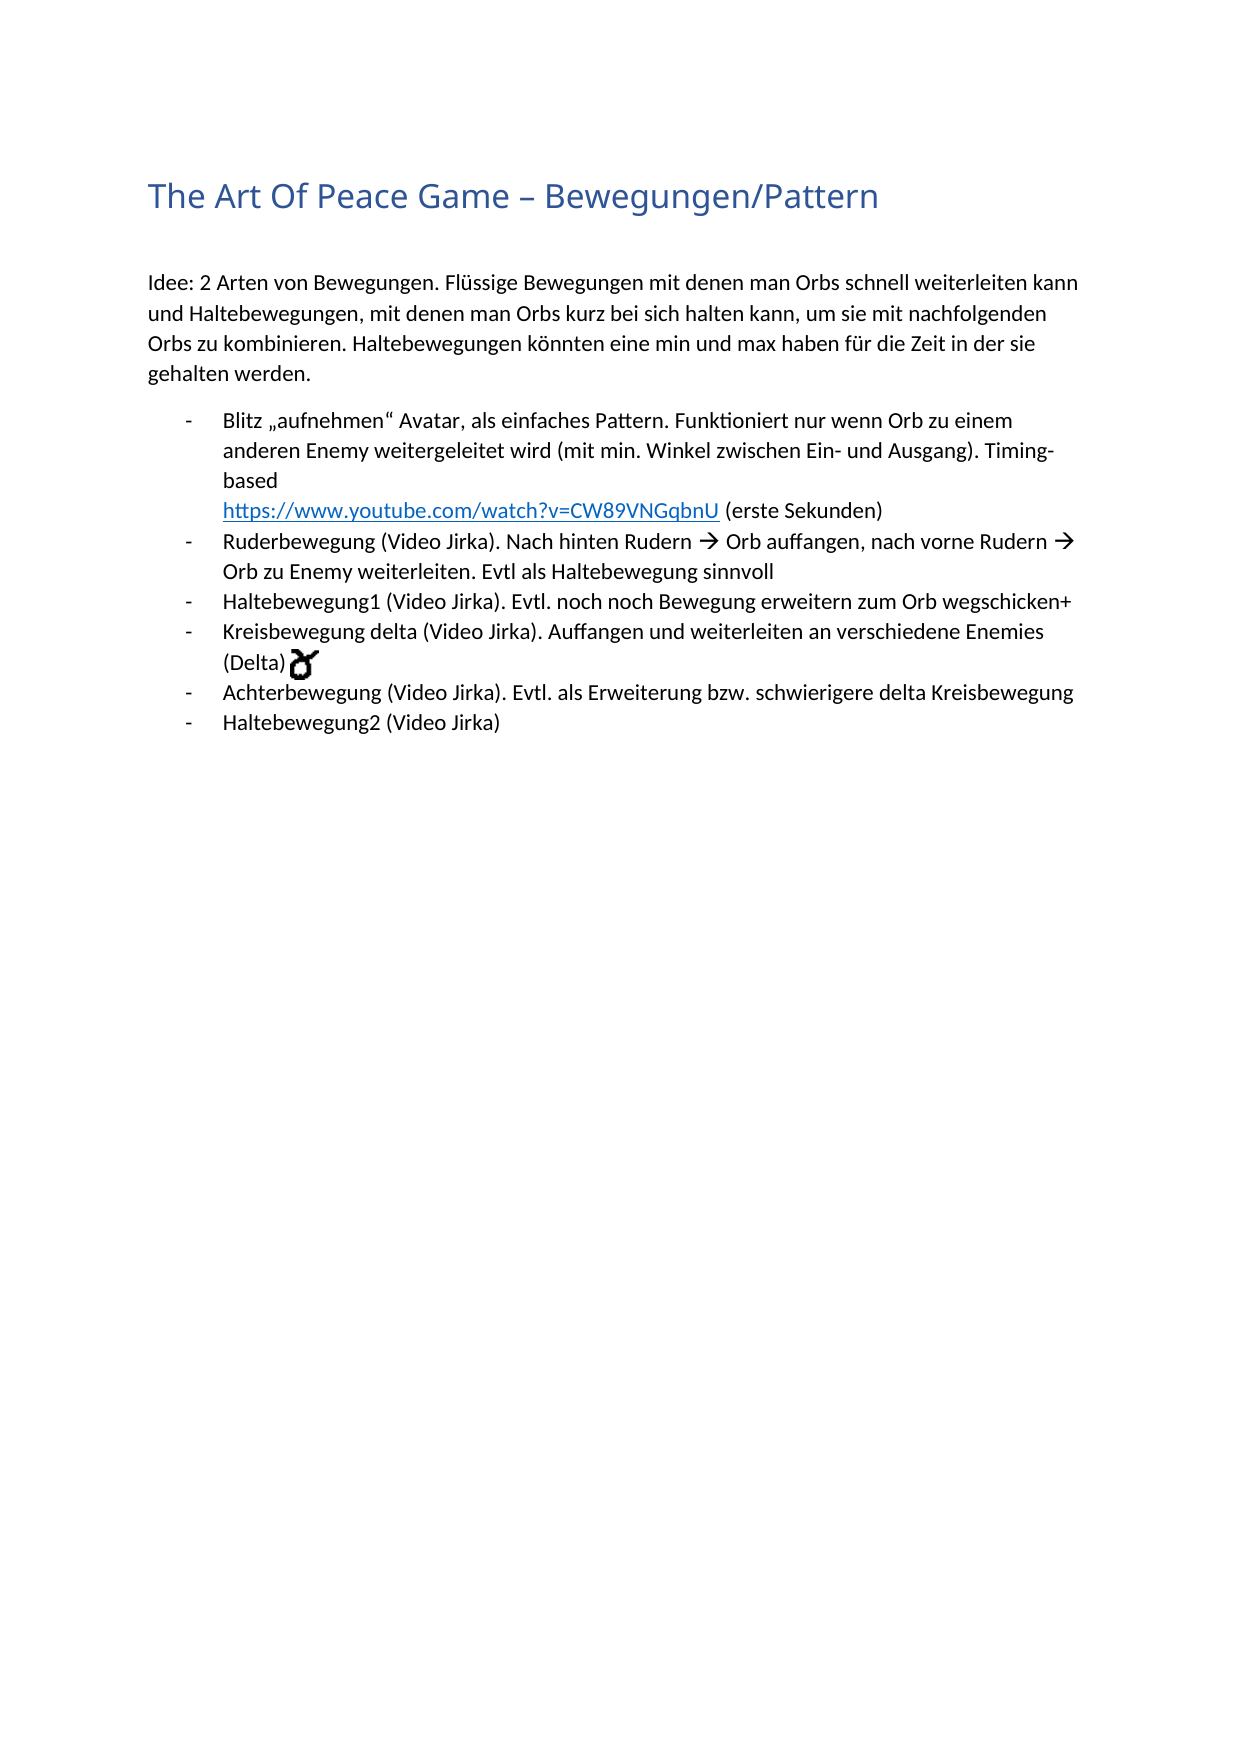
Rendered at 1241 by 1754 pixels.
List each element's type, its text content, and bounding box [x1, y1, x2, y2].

list Blitz „aufnehmen“ Avatar, als einfaches Pattern. Funktioniert nur wenn Orb zu einem anderen Enemy weitergeleitet wird (mit min. Winkel zwischen Ein- und Ausgang). Timing-based https://www.youtube.com/watch?v=CW89VNGqbnU (erste Sekunden) [185, 406, 1093, 524]
subtitle The Art Of Peace Game – Bewegungen/Pattern [148, 173, 1093, 218]
text Idee: 2 Arten von Bewegungen. Flüssige Bewegungen mit denen man Orbs schnell weiterleiten kann und Haltebewegungen, mit denen man Orbs kurz bei sich halten kann, um sie mit nachfolgenden Orbs zu kombinieren. Haltebewegungen könnten eine min und max haben für die Zeit in der sie gehalten werden. [148, 268, 1093, 387]
list Kreisbewegung delta (Video Jirka). Auffangen und weiterleiten an verschiedene Enemies (Delta) [185, 617, 1093, 676]
picture [290, 649, 319, 680]
list Haltebewegung2 (Video Jirka) [185, 708, 1093, 736]
list Haltebewegung1 (Video Jirka). Evtl. noch noch Bewegung erweitern zum Orb wegschicken+ [185, 587, 1093, 615]
list Achterbewegung (Video Jirka). Evtl. als Erweiterung bzw. schwierigere delta Kreisbewegung [185, 678, 1093, 706]
list Ruderbewegung (Video Jirka). Nach hinten Rudern Orb auffangen, nach vorne Rudern Orb zu Enemy weiterleiten. Evtl als Haltebewegung sinnvoll [185, 527, 1093, 585]
